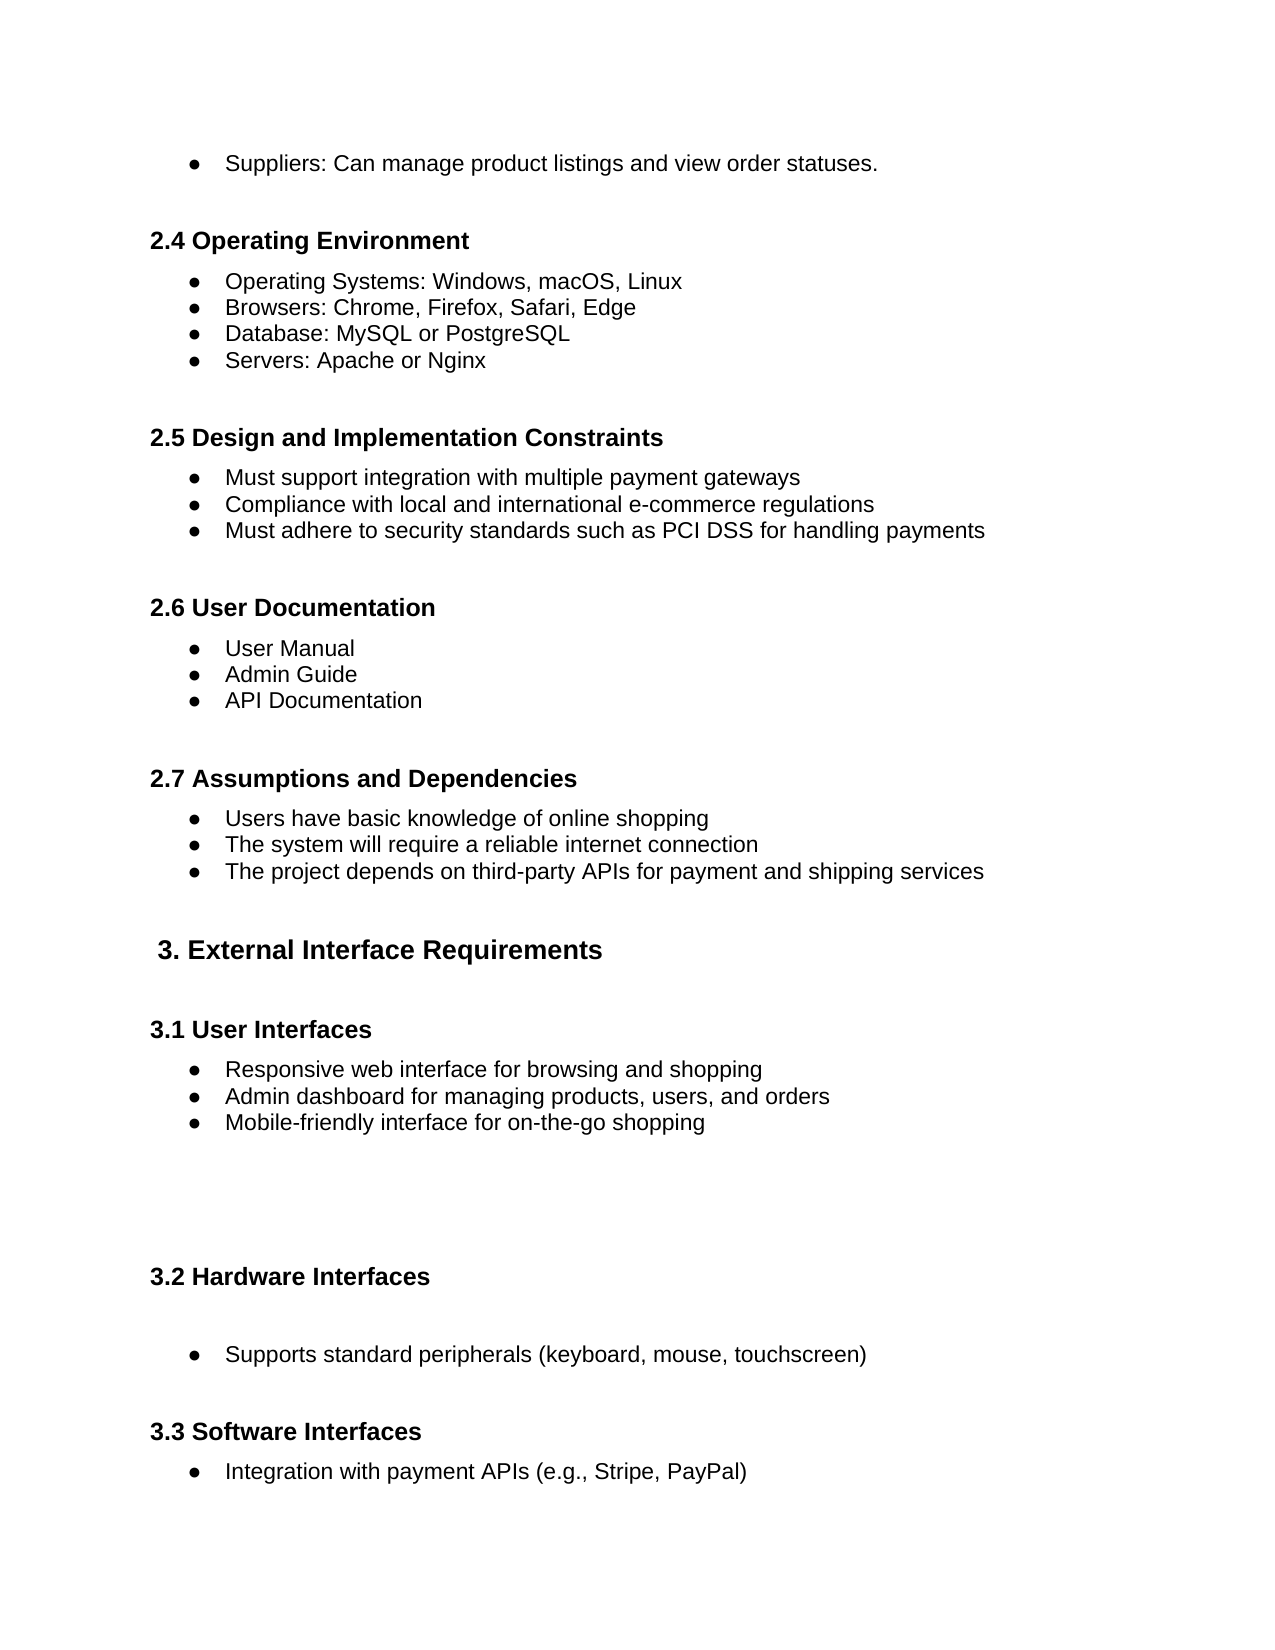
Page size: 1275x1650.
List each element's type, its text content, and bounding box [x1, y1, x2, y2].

subtitle 2.5 Design and Implementation Constraints [150, 423, 1125, 452]
subtitle API Documentation [187, 687, 1125, 714]
subtitle 3.3 Software Interfaces [150, 1417, 1125, 1446]
subtitle Admin dashboard for managing products, users, and orders [187, 1083, 1125, 1109]
subtitle 3.1 User Interfaces [150, 1015, 1125, 1044]
subtitle Mobile-friendly interface for on-the-go shopping [187, 1109, 1125, 1136]
subtitle User Manual [187, 634, 1125, 661]
subtitle Must adhere to security standards such as PCI DSS for handling payments [187, 517, 1125, 543]
subtitle Admin Guide [187, 661, 1125, 687]
subtitle 3. External Interface Requirements [150, 934, 1125, 965]
subtitle Suppliers: Can manage product listings and view order statuses. [187, 150, 1125, 176]
subtitle The system will require a reliable internet connection [187, 831, 1125, 858]
subtitle Servers: Apache or Nginx [187, 347, 1125, 373]
subtitle 2.7 Assumptions and Dependencies [150, 764, 1125, 792]
subtitle 3.2 Hardware Interfaces [150, 1262, 1125, 1291]
subtitle 2.4 Operating Environment [150, 226, 1125, 255]
subtitle Compliance with local and international e-commerce regulations [187, 491, 1125, 517]
subtitle Responsive web interface for browsing and shopping [187, 1056, 1125, 1083]
subtitle 2.6 User Documentation [150, 593, 1125, 622]
subtitle Operating Systems: Windows, macOS, Linux [187, 268, 1125, 294]
subtitle Supports standard peripherals (keyboard, mouse, touchscreen) [187, 1341, 1125, 1367]
subtitle The project depends on third-party APIs for payment and shipping services [187, 858, 1125, 884]
subtitle Integration with payment APIs (e.g., Stripe, PayPal) [187, 1458, 1125, 1484]
subtitle Users have basic knowledge of online shopping [187, 805, 1125, 831]
subtitle Browsers: Chrome, Firefox, Safari, Edge [187, 294, 1125, 320]
subtitle Database: MySQL or PostgreSQL [187, 320, 1125, 347]
subtitle Must support integration with multiple payment gateways [187, 464, 1125, 491]
